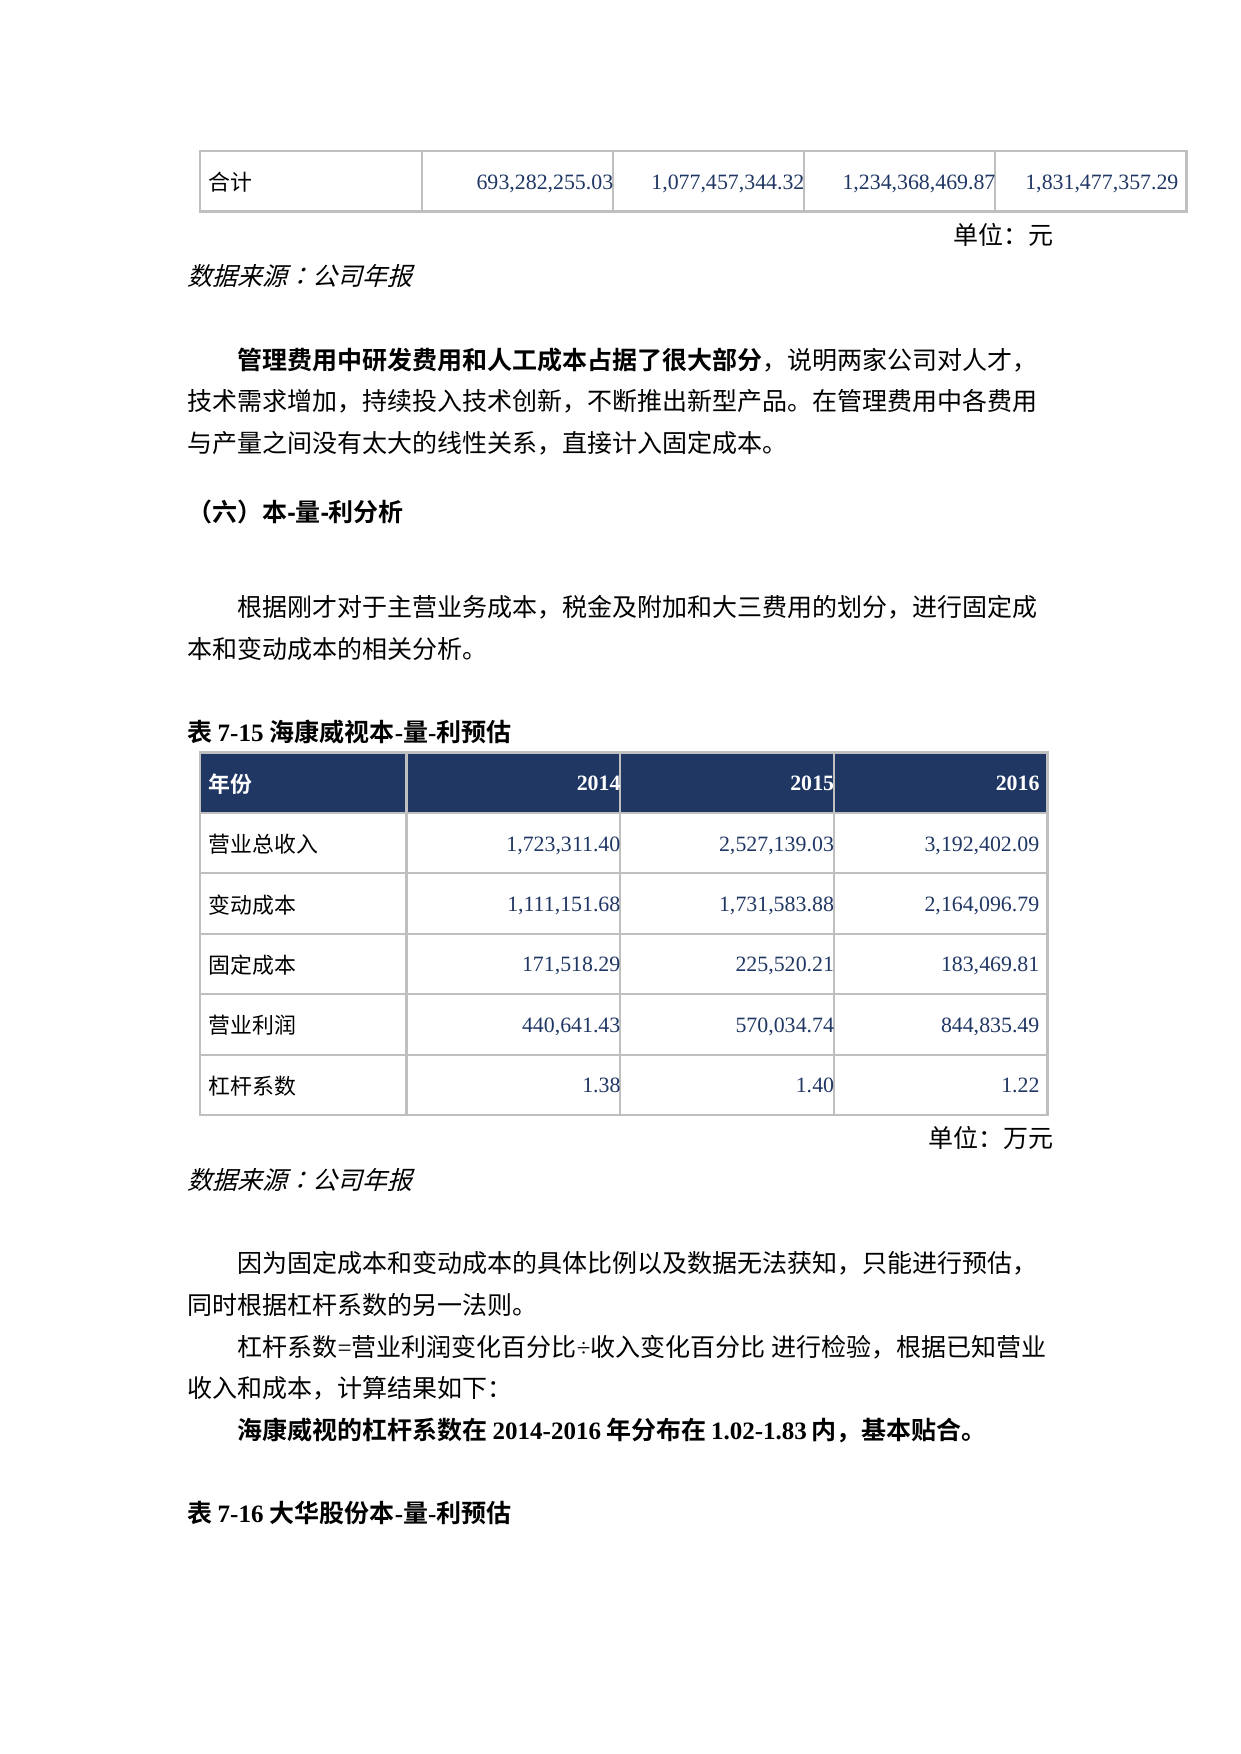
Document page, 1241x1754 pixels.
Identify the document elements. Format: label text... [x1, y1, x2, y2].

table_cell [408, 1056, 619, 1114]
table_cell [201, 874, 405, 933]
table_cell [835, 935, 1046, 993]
text 管理费用中研发费用和人工成本占据了很大部分，说明两家公司对人才，技术需求增加，持续投入技术创新，不断推出新型产品。在管理费用中各费用与产量之间没有太大的线性关系，直接计入固定成本。 [187, 337, 1053, 462]
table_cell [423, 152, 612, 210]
text 表7-16 大华股份本-量-利预估 [187, 1491, 1053, 1533]
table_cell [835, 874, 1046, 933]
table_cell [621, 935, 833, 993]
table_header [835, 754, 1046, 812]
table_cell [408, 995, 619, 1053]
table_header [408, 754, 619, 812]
subtitle （六）本-量-利分析 [187, 489, 1053, 531]
text 杠杆系数=营业利润变化百分比÷收入变化百分比 进行检验，根据已知营业收入和成本，计算结果如下： [187, 1324, 1053, 1408]
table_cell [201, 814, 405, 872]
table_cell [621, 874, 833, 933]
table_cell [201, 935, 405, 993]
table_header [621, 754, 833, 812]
text 根据刚才对于主营业务成本，税金及附加和大三费用的划分，进行固定成本和变动成本的相关分析。 [187, 585, 1053, 668]
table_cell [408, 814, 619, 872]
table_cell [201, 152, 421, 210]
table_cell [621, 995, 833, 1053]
text 表7-15 海康威视本-量-利预估 [187, 710, 1053, 751]
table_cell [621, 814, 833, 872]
text 单位：元 [187, 212, 1053, 254]
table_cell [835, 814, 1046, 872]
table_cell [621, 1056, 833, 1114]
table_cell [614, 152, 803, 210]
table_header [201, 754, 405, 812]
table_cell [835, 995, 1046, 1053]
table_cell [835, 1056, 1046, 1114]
text 因为固定成本和变动成本的具体比例以及数据无法获知，只能进行预估，同时根据杠杆系数的另一法则。 [187, 1241, 1053, 1324]
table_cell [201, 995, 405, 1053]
text 海康威视的杠杆系数在2014-2016年分布在1.02-1.83内，基本贴合。 [187, 1408, 1053, 1449]
text 单位：万元 [187, 1116, 1053, 1158]
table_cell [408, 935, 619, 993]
text 数据来源：公司年报 [187, 254, 1053, 296]
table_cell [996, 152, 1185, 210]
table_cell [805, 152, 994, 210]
text 数据来源：公司年报 [187, 1158, 1053, 1199]
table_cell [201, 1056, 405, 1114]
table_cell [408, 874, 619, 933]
